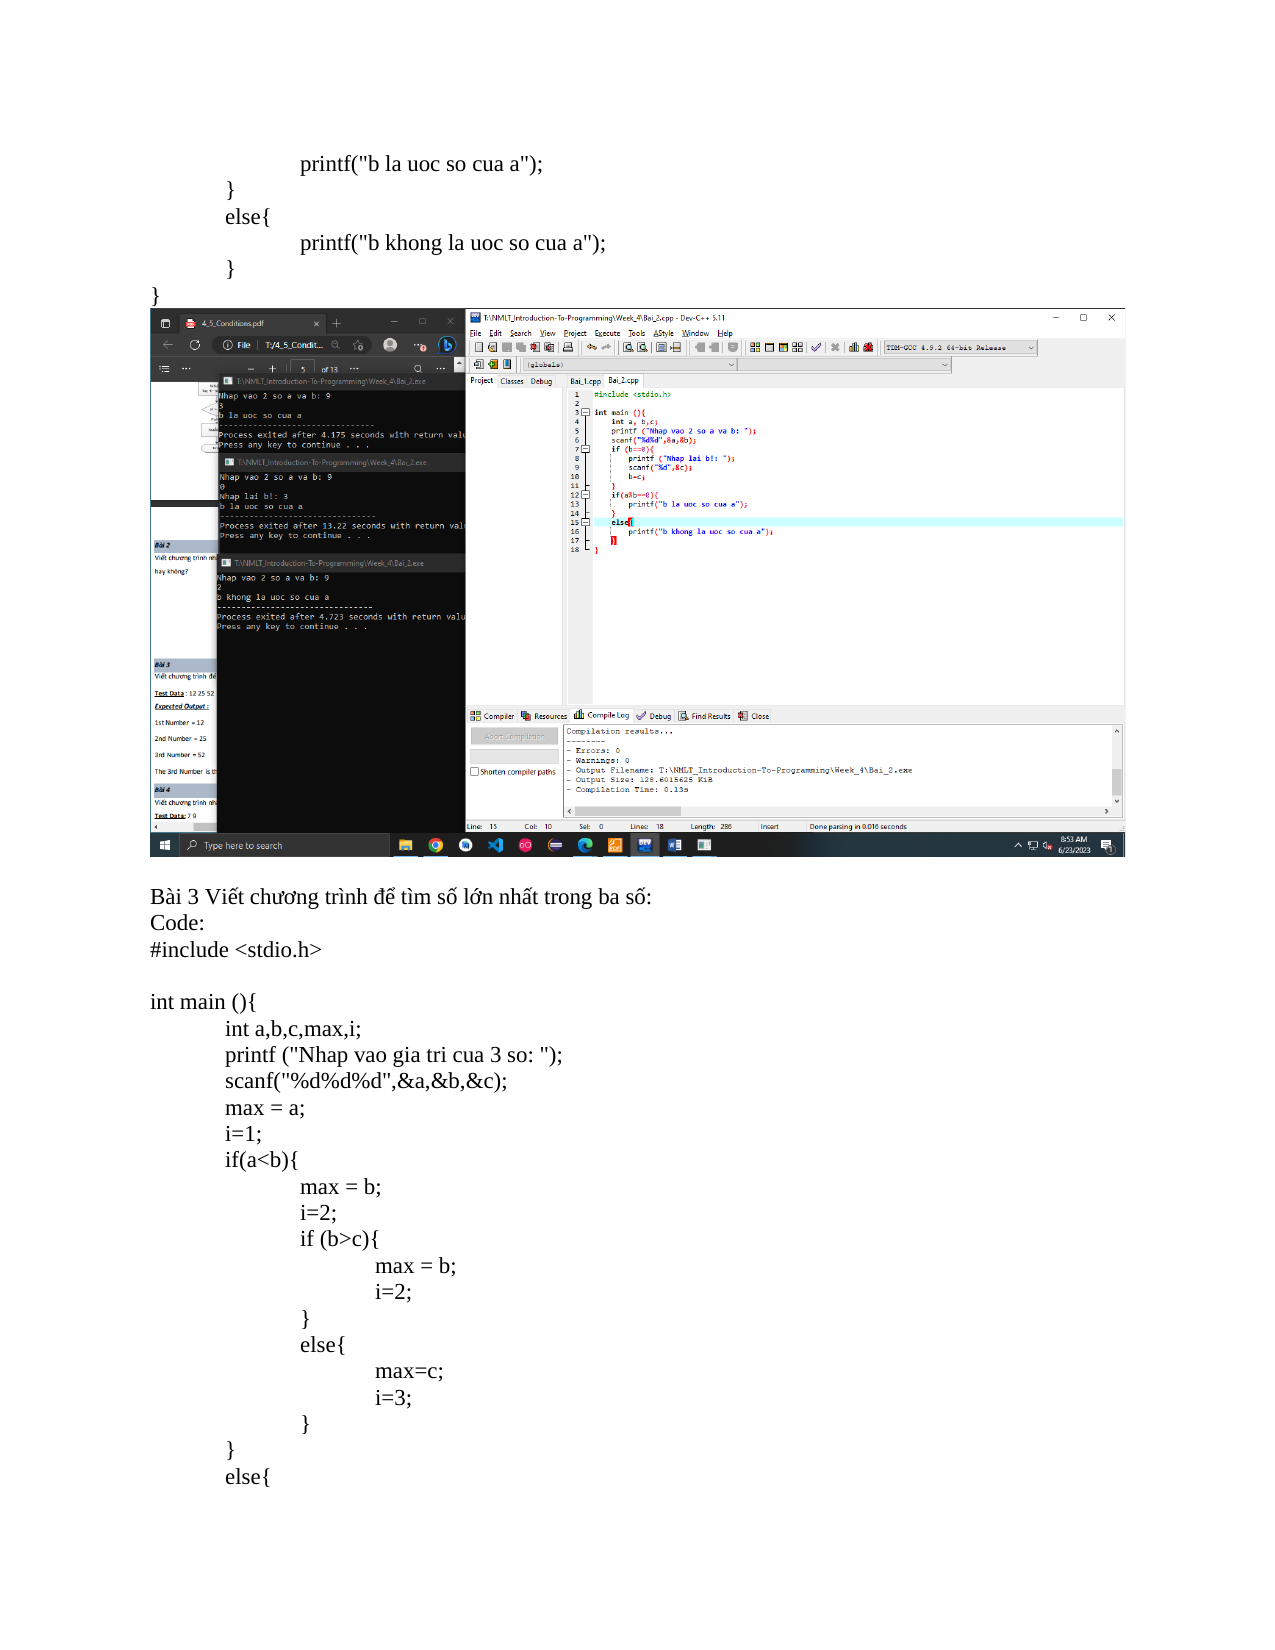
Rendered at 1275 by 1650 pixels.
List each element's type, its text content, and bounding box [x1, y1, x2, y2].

text printf("b la uoc so cua a"); [150, 150, 1125, 176]
picture [150, 308, 1125, 857]
text } [150, 282, 1125, 308]
text #include <stdio.h> [150, 936, 1125, 962]
text Bài 3 Viết chương trình để tìm số lớn nhất trong ba số: [150, 883, 1125, 909]
text scanf("%d%d%d",&a,&b,&c); [150, 1067, 1125, 1094]
text if(a<b){ [150, 1146, 1125, 1173]
text i=2; [150, 1199, 1125, 1226]
text printf("b khong la uoc so cua a"); [150, 229, 1125, 255]
text int a,b,c,max,i; [150, 1015, 1125, 1041]
text max=c; [150, 1357, 1125, 1384]
text else{ [150, 203, 1125, 229]
text } [150, 1304, 1125, 1331]
text } [150, 1410, 1125, 1436]
text } [150, 176, 1125, 203]
text } [150, 1436, 1125, 1463]
text Code: [150, 909, 1125, 936]
text else{ [150, 1463, 1125, 1489]
text } [150, 255, 1125, 282]
text i=1; [150, 1120, 1125, 1146]
text i=2; [150, 1278, 1125, 1304]
text printf ("Nhap vao gia tri cua 3 so: "); [150, 1041, 1125, 1067]
text if (b>c){ [150, 1226, 1125, 1252]
text max = a; [150, 1094, 1125, 1120]
text i=3; [150, 1384, 1125, 1410]
text else{ [150, 1331, 1125, 1357]
text max = b; [150, 1173, 1125, 1199]
text max = b; [150, 1252, 1125, 1278]
text int main (){ [150, 988, 1125, 1015]
